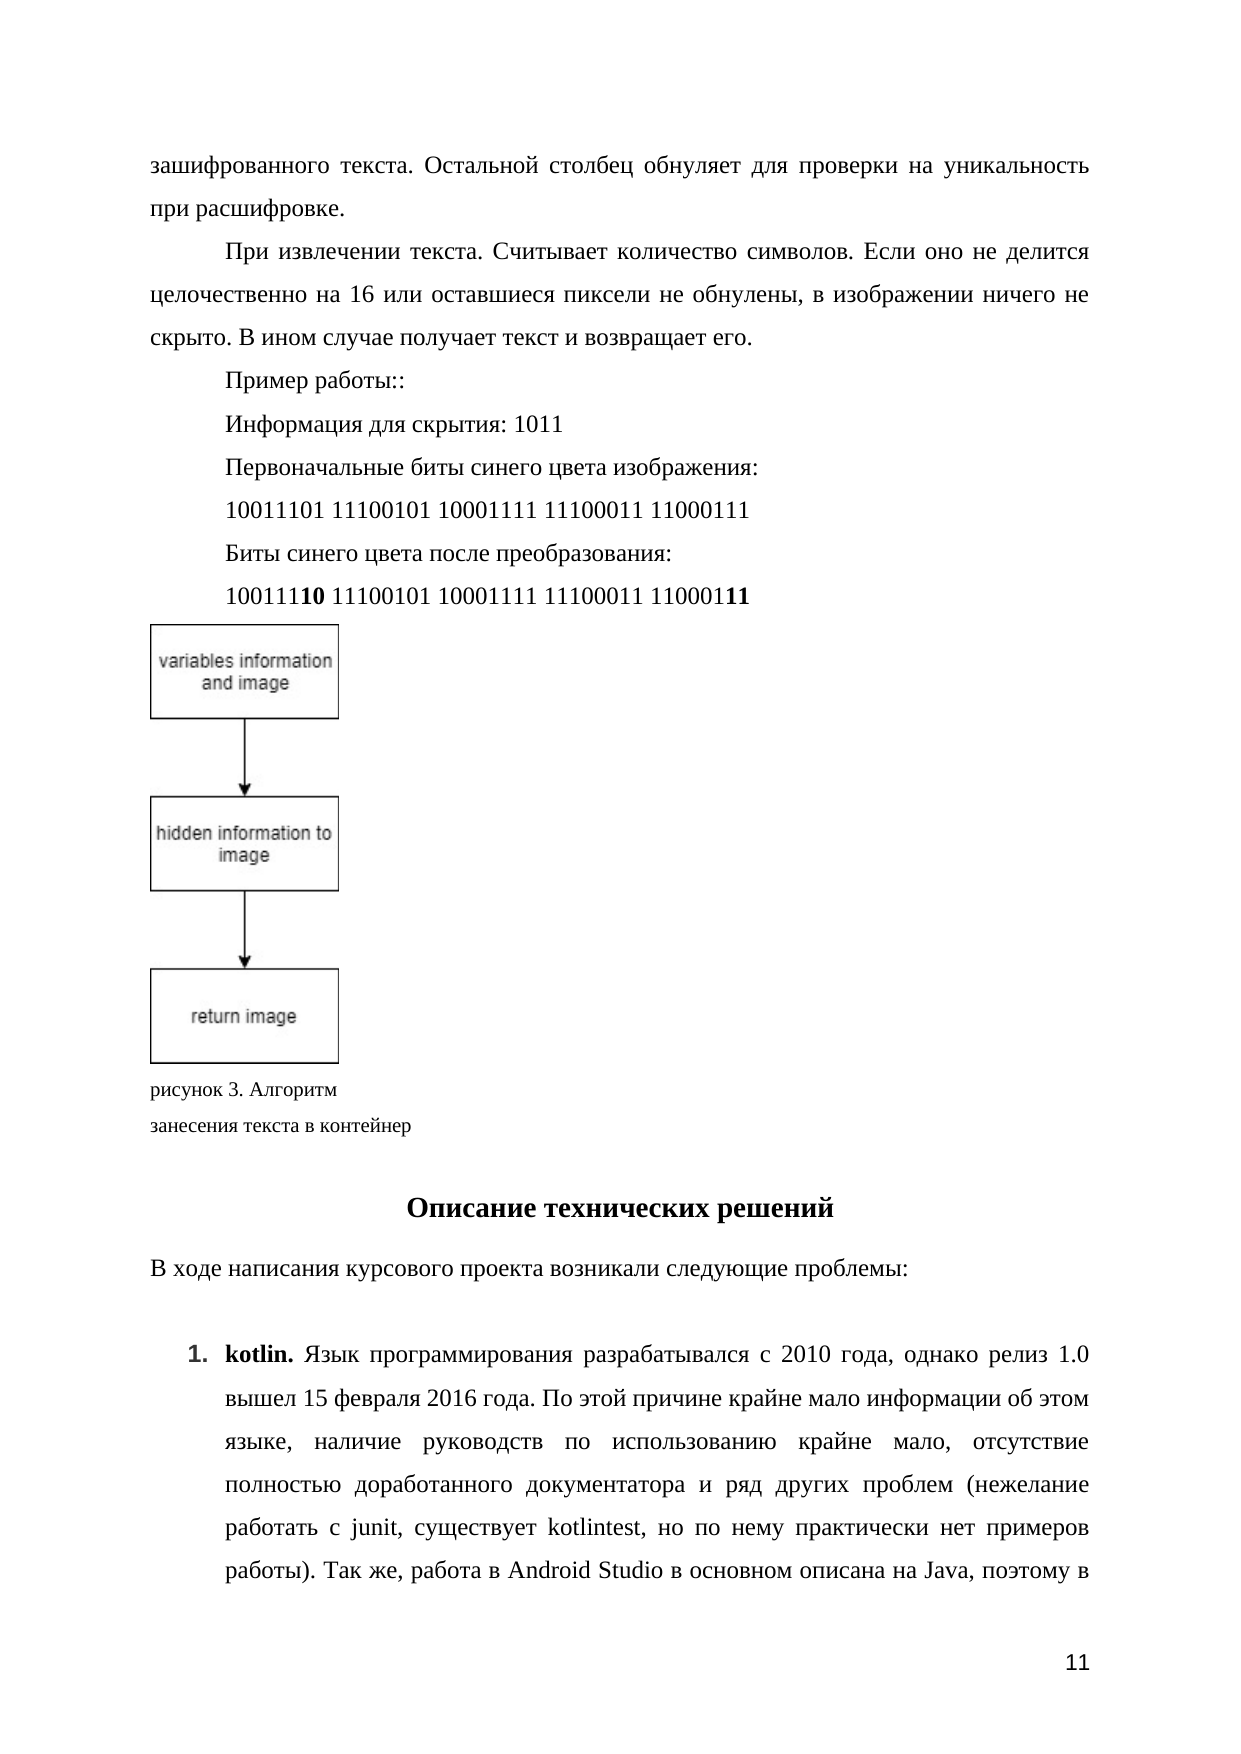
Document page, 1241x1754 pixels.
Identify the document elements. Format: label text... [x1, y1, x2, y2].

text Первоначальные биты синего цвета изображения: [150, 452, 1090, 481]
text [150, 150, 1090, 222]
text Пример работы:: [150, 366, 1090, 394]
subtitle Описание технических решений [150, 1190, 1090, 1224]
picture [150, 624, 339, 1064]
text 10011101 11100101 10001111 11100011 11000111 [150, 495, 1090, 524]
text рисунок 3. Алгоритм [150, 1077, 1090, 1101]
text занесения текста в контейнер [150, 1113, 1090, 1137]
text 10011110 11100101 10001111 11100011 11000111 [150, 581, 1090, 610]
text При извлечении текста. Считывает количество символов. Если оно не делится целочественно на 16 или оставшиеся пиксели не обнулены, в изображении ничего не скрыто. В ином случае получает текст и возвращает его. [150, 236, 1090, 351]
text В ходе написания курсового проекта возникали следующие проблемы: [150, 1253, 1090, 1282]
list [187, 1339, 1090, 1584]
text Биты синего цвета после преобразования: [150, 538, 1090, 567]
text Информация для скрытия: 1011 [150, 409, 1090, 437]
